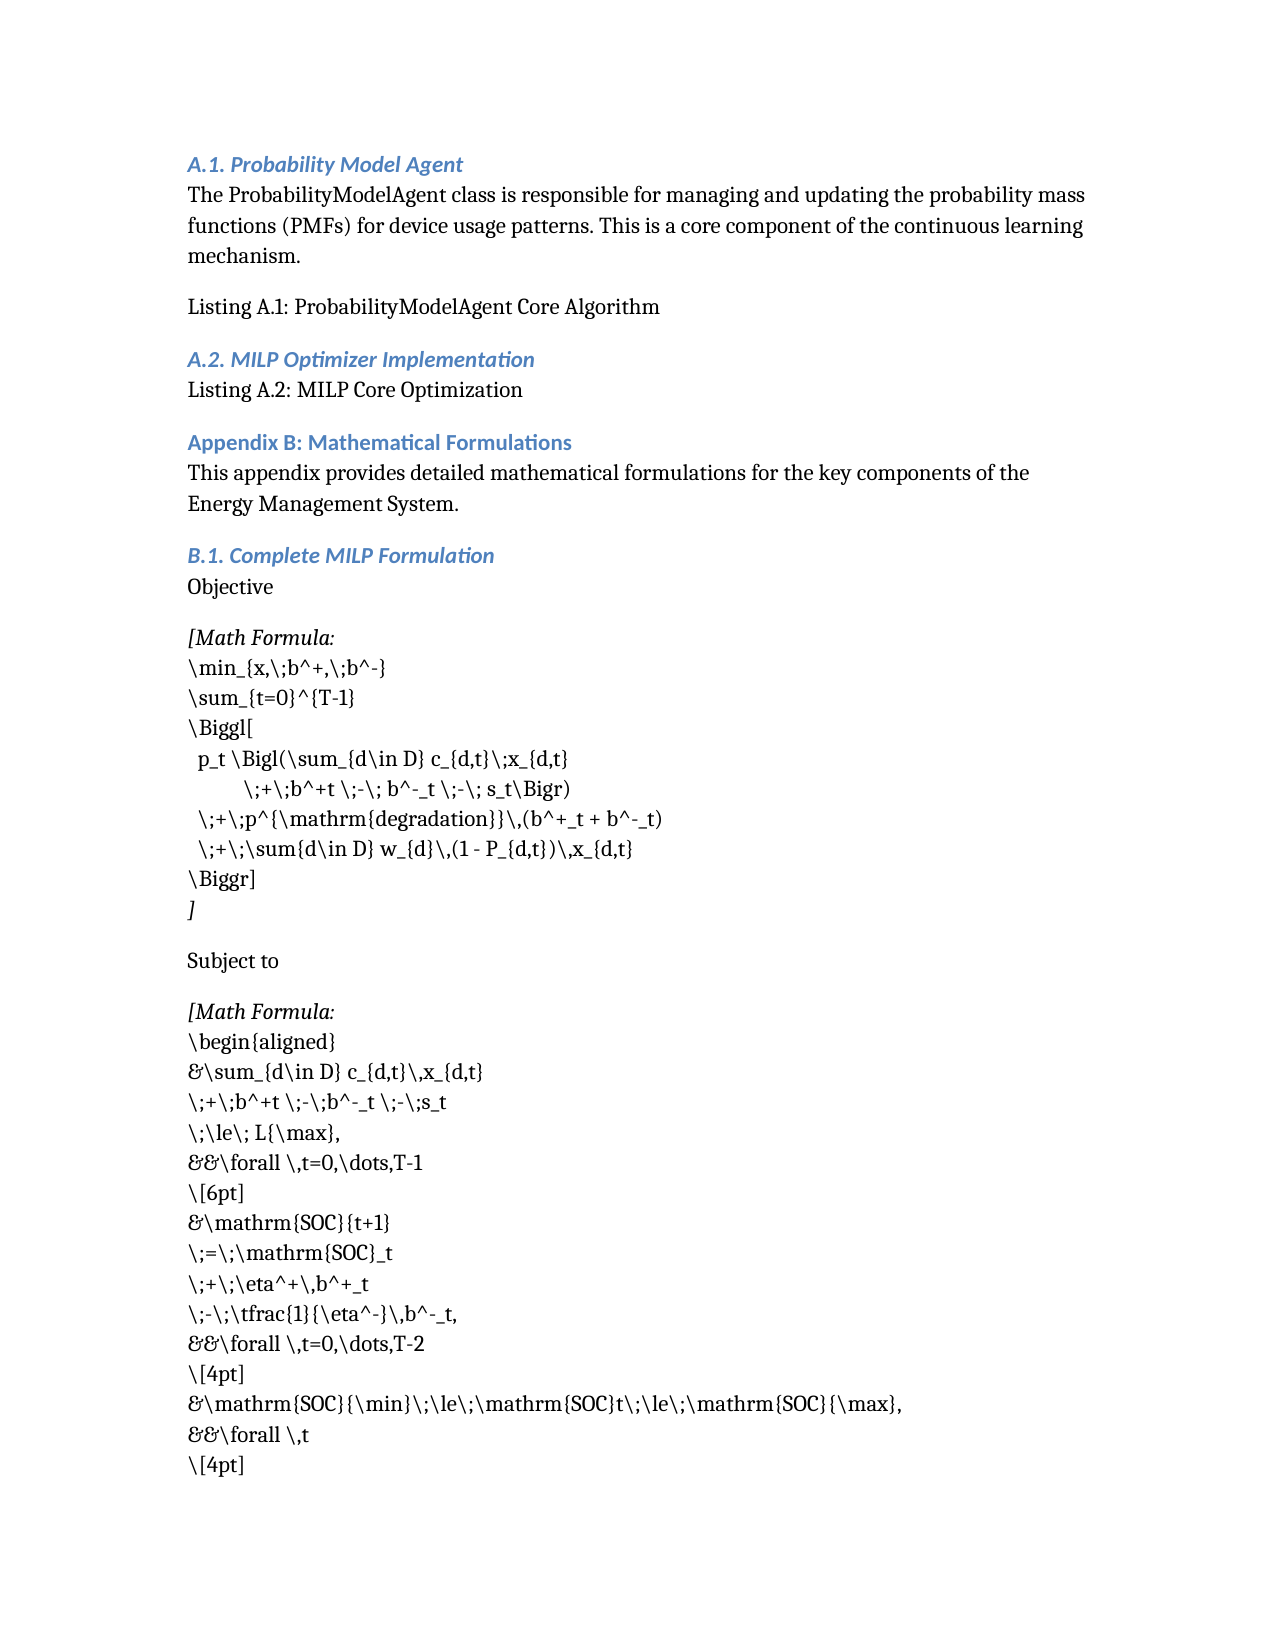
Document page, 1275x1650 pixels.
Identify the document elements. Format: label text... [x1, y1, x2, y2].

text Subject to [187, 947, 1087, 974]
text The ProbabilityModelAgent class is responsible for managing and updating the probability mass functions (PMFs) for device usage patterns. This is a core component of the continuous learning mechanism. [187, 182, 1087, 269]
text Listing A.1: ProbabilityModelAgent Core Algorithm [187, 294, 1087, 320]
text Objective [187, 573, 1087, 600]
subtitle Appendix B: Mathematical Formulations [187, 428, 1087, 456]
text [Math Formula: \min_{x,\;b^+,\;b^-} \sum_{t=0}^{T-1} \Biggl[ p_t \Bigl(\sum_{d\in D} c_{d,t}\;x_{d,t} \;+\;b^+t \;-\; b^-_t \;-\; s_t\Bigr) \;+\;p^{\mathrm{degradation}}\,(b^+_t + b^-_t) \;+\;\sum{d\in D} w_{d}\,(1 - P_{d,t})\,x_{d,t} \Biggr] ] [187, 624, 1087, 923]
subtitle A.2. MILP Optimizer Implementation [187, 345, 1087, 373]
text This appendix provides detailed mathematical formulations for the key components of the Energy Management System. [187, 460, 1087, 517]
text Listing A.2: MILP Core Optimization [187, 377, 1087, 403]
subtitle B.1. Complete MILP Formulation [187, 541, 1087, 569]
subtitle A.1. Probability Model Agent [187, 150, 1087, 178]
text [187, 998, 1087, 1478]
